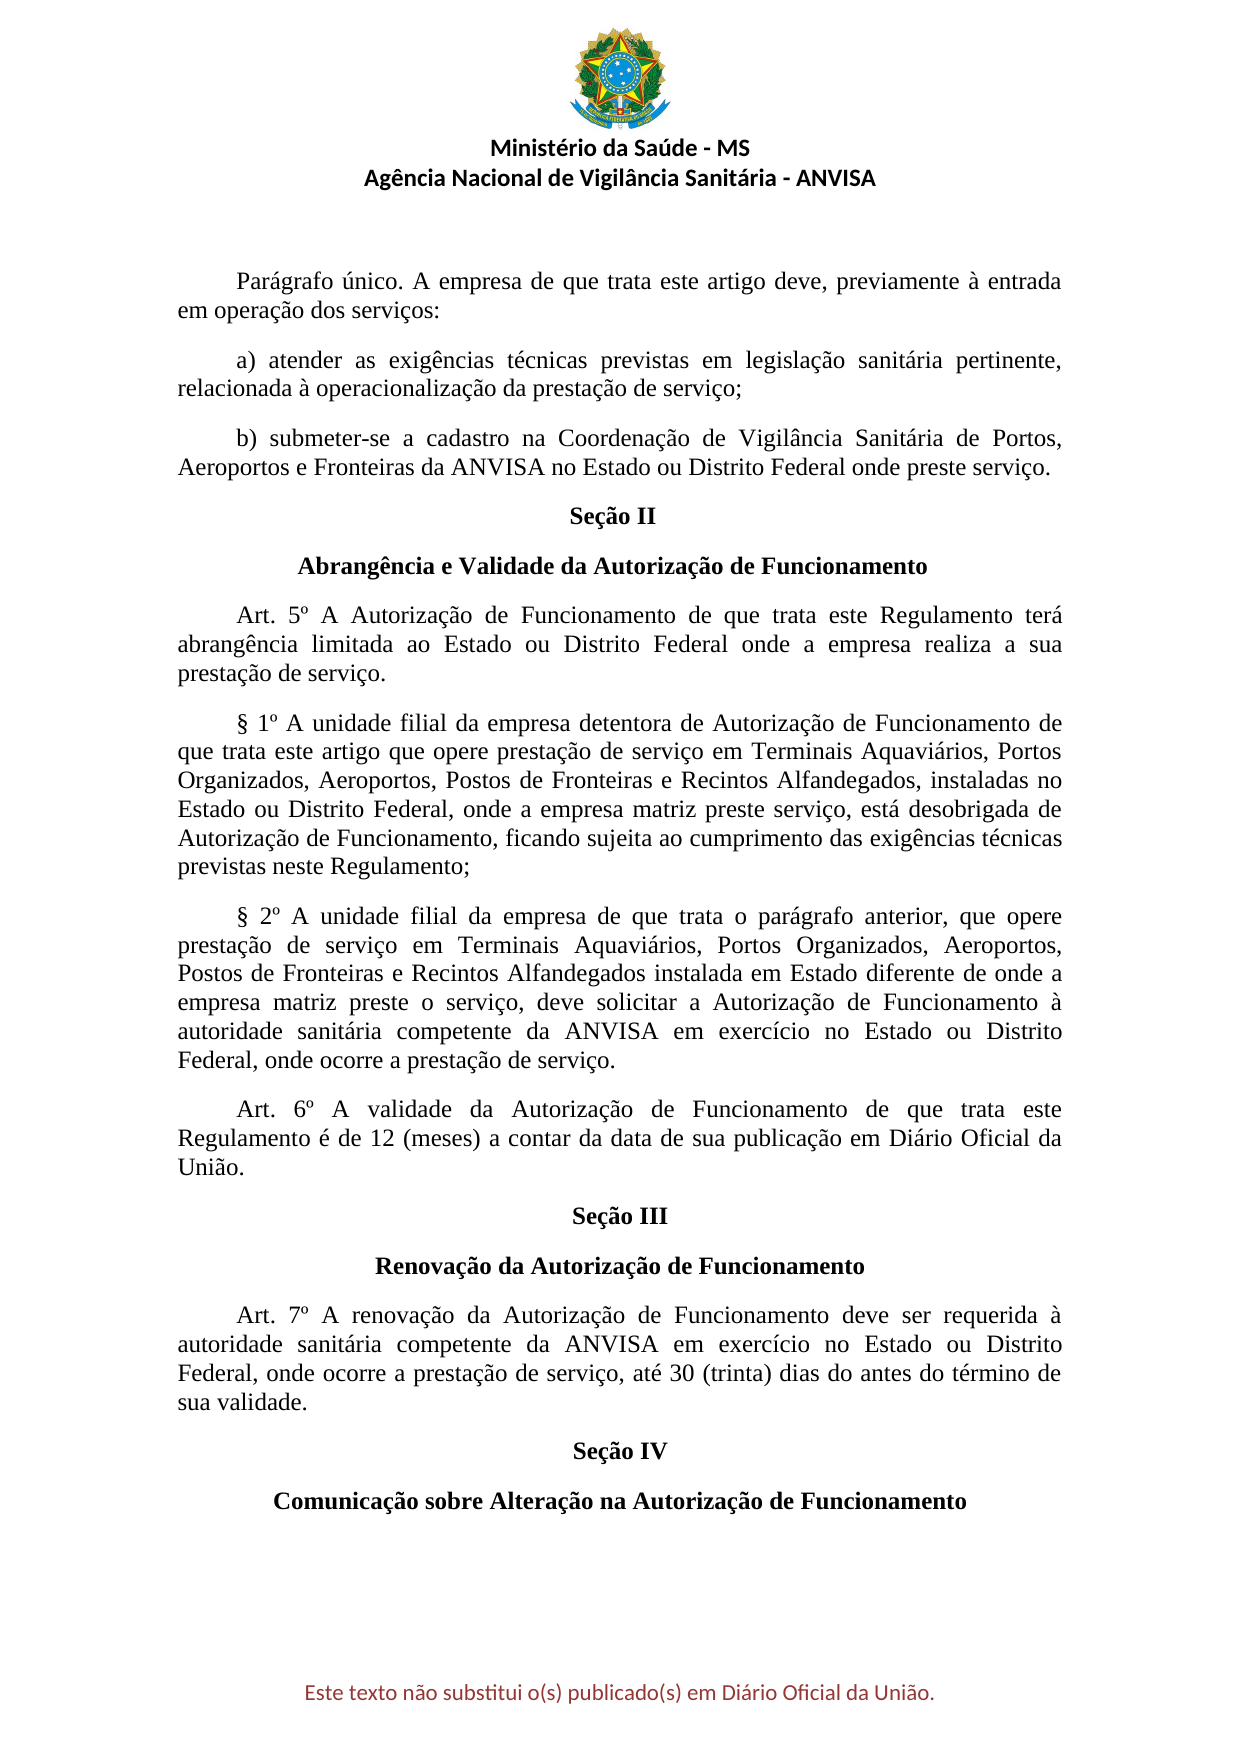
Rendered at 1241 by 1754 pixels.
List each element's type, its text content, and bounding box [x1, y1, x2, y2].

text § 2º A unidade filial da empresa de que trata o parágrafo anterior, que opere prestação de serviço em Terminais Aquaviários, Portos Organizados, Aeroportos, Postos de Fronteiras e Recintos Alfandegados instalada em Estado diferente de onde a empresa matriz preste o serviço, deve solicitar a Autorização de Funcionamento à autoridade sanitária competente da ANVISA em exercício no Estado ou Distrito Federal, onde ocorre a prestação de serviço. [177, 901, 1063, 1073]
text Seção II [162, 501, 1063, 530]
text Art. 7º A renovação da Autorização de Funcionamento deve ser requerida à autoridade sanitária competente da ANVISA em exercício no Estado ou Distrito Federal, onde ocorre a prestação de serviço, até 30 (trinta) dias do antes do término de sua validade. [177, 1301, 1063, 1416]
subtitle Abrangência e Validade da Autorização de Funcionamento [162, 551, 1063, 580]
text Parágrafo único. A empresa de que trata este artigo deve, previamente à entrada em operação dos serviços: [177, 266, 1063, 324]
subtitle Seção IV [177, 1436, 1063, 1465]
text Seção III [177, 1201, 1063, 1230]
text a) atender as exigências técnicas previstas em legislação sanitária pertinente, relacionada à operacionalização da prestação de serviço; [177, 345, 1063, 402]
subtitle Renovação da Autorização de Funcionamento [177, 1251, 1063, 1280]
picture [566, 25, 674, 132]
text Art. 5º A Autorização de Funcionamento de que trata este Regulamento terá abrangência limitada ao Estado ou Distrito Federal onde a empresa realiza a sua prestação de serviço. [177, 601, 1063, 687]
text b) submeter-se a cadastro na Coordenação de Vigilância Sanitária de Portos, Aeroportos e Fronteiras da ANVISA no Estado ou Distrito Federal onde preste serviço. [177, 423, 1063, 481]
text Art. 6º A validade da Autorização de Funcionamento de que trata este Regulamento é de 12 (meses) a contar da data de sua publicação em Diário Oficial da União. [177, 1094, 1063, 1181]
text Comunicação sobre Alteração na Autorização de Funcionamento [177, 1486, 1063, 1515]
text § 1º A unidade filial da empresa detentora de Autorização de Funcionamento de que trata este artigo que opere prestação de serviço em Terminais Aquaviários, Portos Organizados, Aeroportos, Postos de Fronteiras e Recintos Alfandegados, instaladas no Estado ou Distrito Federal, onde a empresa matriz preste serviço, está desobrigada de Autorização de Funcionamento, ficando sujeita ao cumprimento das exigências técnicas previstas neste Regulamento; [177, 708, 1063, 880]
